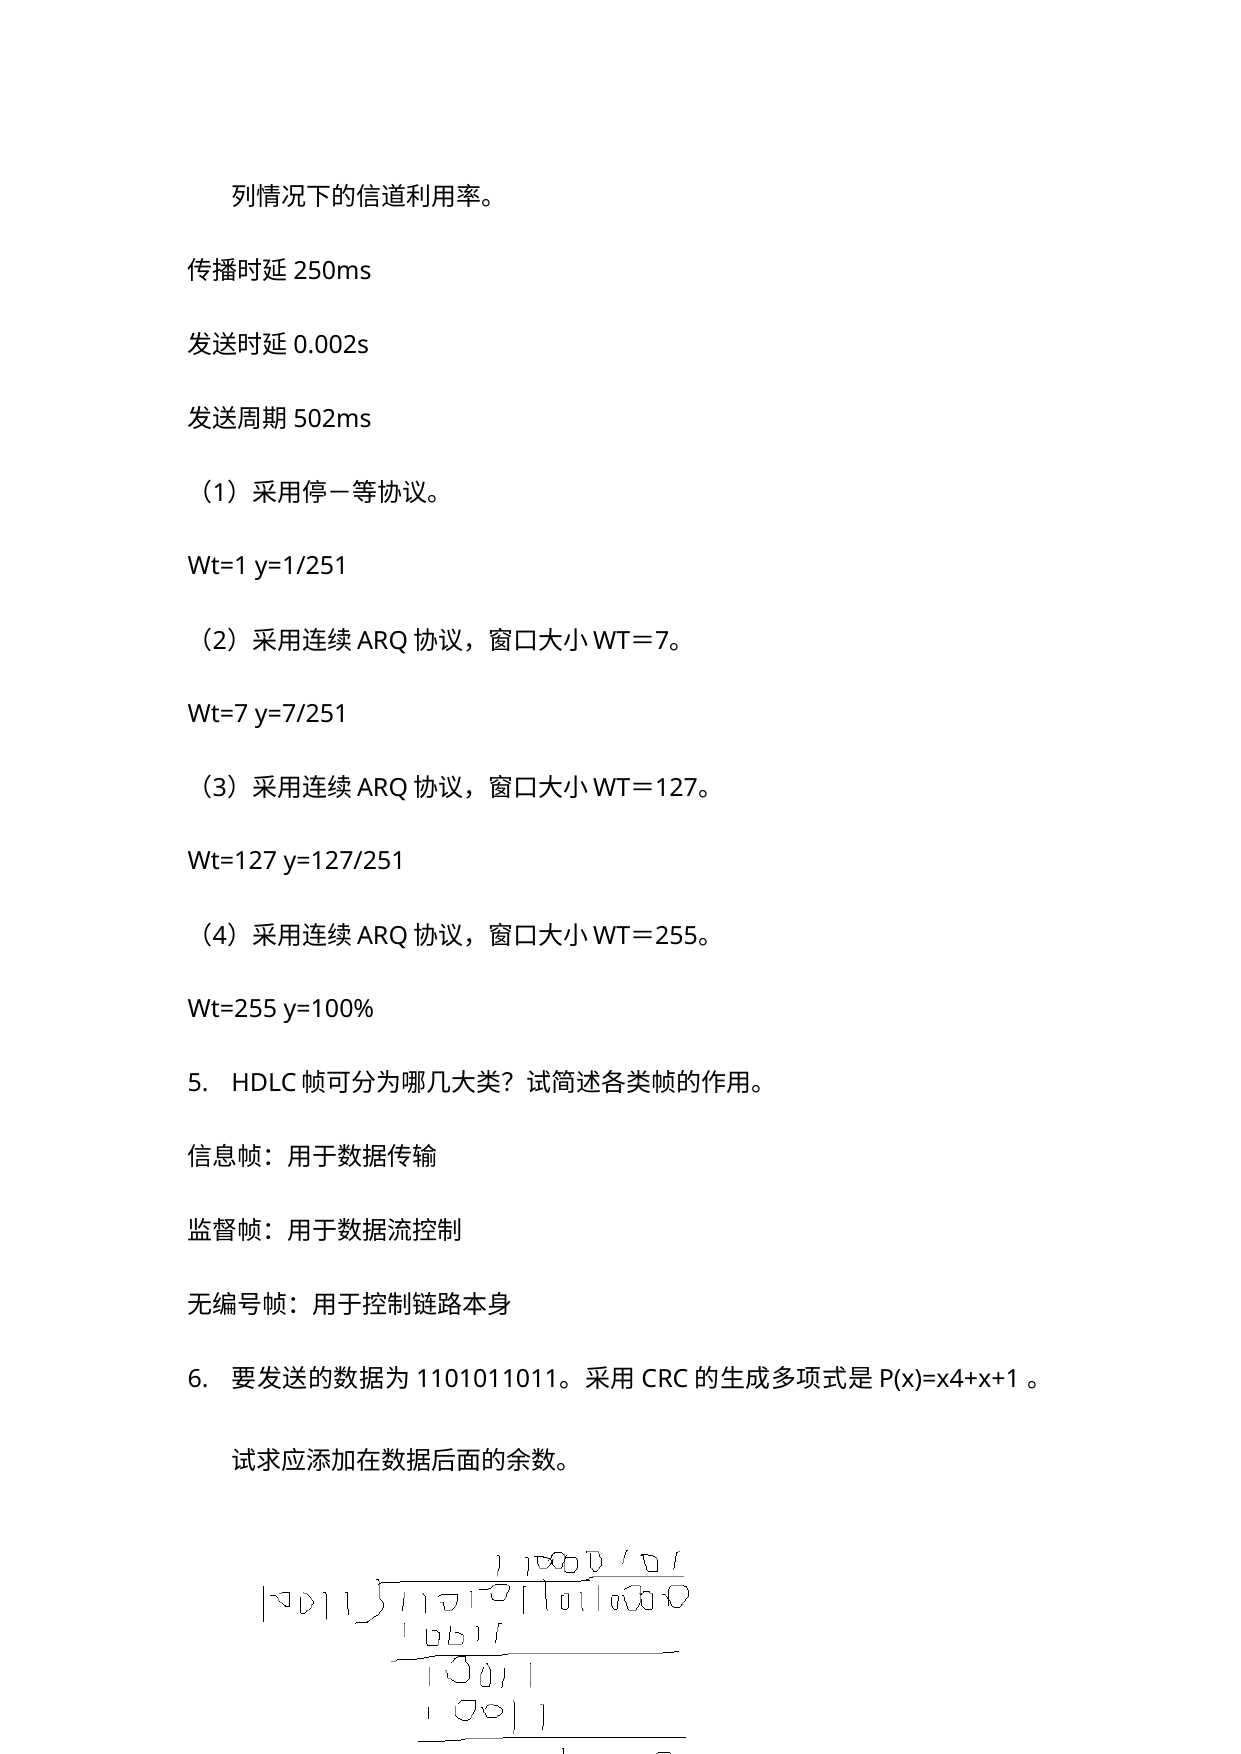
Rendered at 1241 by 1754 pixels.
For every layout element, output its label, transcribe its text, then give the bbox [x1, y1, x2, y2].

list 采用停－等协议。 [187, 458, 1053, 523]
list Wt=255 y=100% [187, 975, 1053, 1040]
picture [211, 1509, 800, 1754]
list 采用连续ARQ协议，窗口大小WT＝7。 [187, 606, 1053, 671]
list 要发送的数据为1101011011。采用CRC的生成多项式是P(x)=x4+x+1 。试求应添加在数据后面的余数。 [187, 1344, 1053, 1491]
list 监督帧：用于数据流控制 [187, 1196, 1053, 1261]
list 信息帧：用于数据传输 [187, 1122, 1053, 1187]
list Wt=7 y=7/251 [187, 680, 1053, 745]
list 采用连续ARQ协议，窗口大小WT＝255。 [187, 901, 1053, 966]
list 发送时延 0.002s [187, 310, 1053, 375]
list 传播时延 250ms [187, 236, 1053, 301]
list 采用连续ARQ协议，窗口大小WT＝127。 [187, 753, 1053, 818]
list 发送周期 502ms [187, 384, 1053, 449]
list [187, 162, 1053, 227]
list 无编号帧：用于控制链路本身 [187, 1270, 1053, 1335]
list Wt=1 y=1/251 [187, 532, 1053, 597]
list HDLC帧可分为哪几大类？试简述各类帧的作用。 [187, 1048, 1053, 1113]
list Wt=127 y=127/251 [187, 827, 1053, 892]
